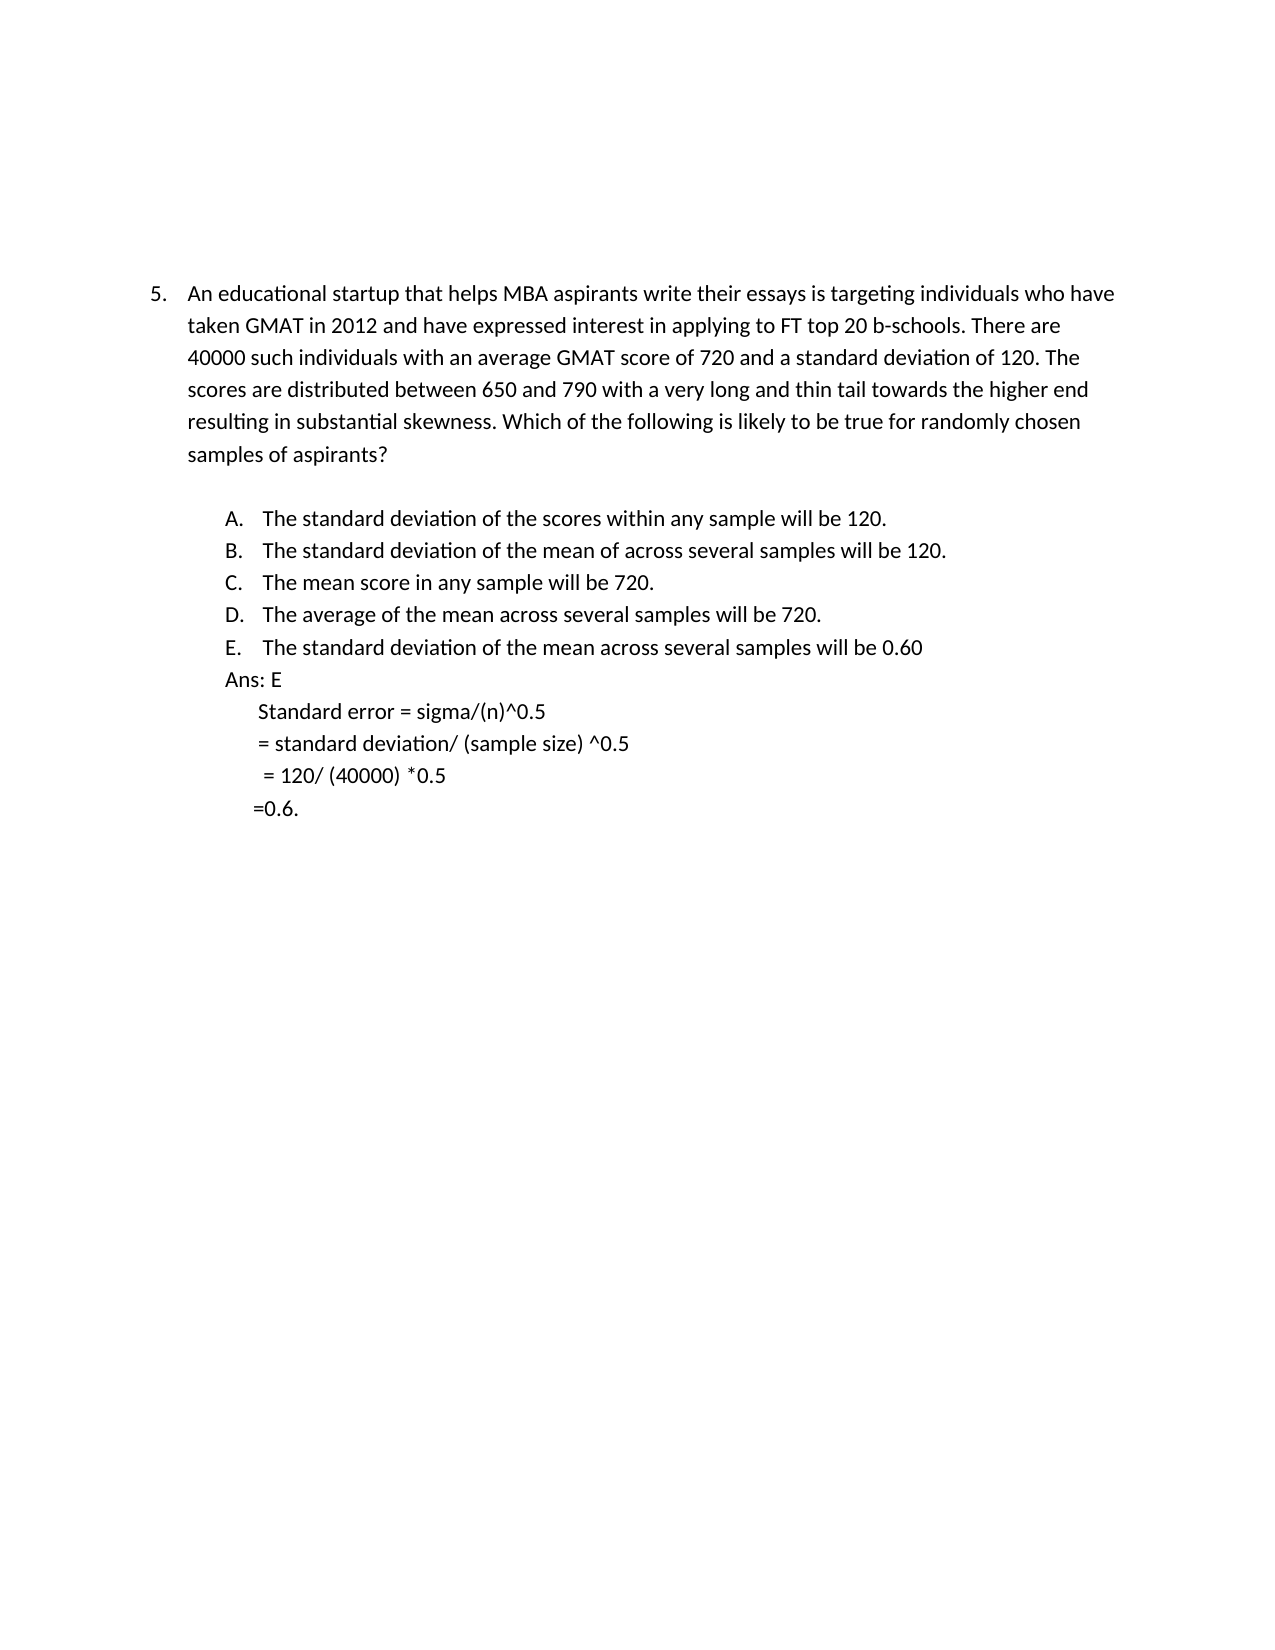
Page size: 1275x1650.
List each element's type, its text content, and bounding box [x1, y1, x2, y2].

text = standard deviation/ (sample size) ^0.5 [150, 729, 1125, 757]
list An educational startup that helps MBA aspirants write their essays is targeting individuals who have taken GMAT in 2012 and have expressed interest in applying to FT top 20 b-schools. There are 40000 such individuals with an average GMAT score of 720 and a standard deviation of 120. The scores are distributed between 650 and 790 with a very long and thin tail towards the higher end resulting in substantial skewness. Which of the following is likely to be true for randomly chosen samples of aspirants? [150, 279, 1125, 468]
list The standard deviation of the mean of across several samples will be 120. [225, 536, 1125, 564]
text Standard error = sigma/(n)^0.5 [150, 697, 1125, 725]
text = 120/ (40000) *0.5 [150, 762, 1125, 789]
text =0.6. [150, 794, 1125, 822]
list The mean score in any sample will be 720. [225, 568, 1125, 596]
list The average of the mean across several samples will be 720. [225, 601, 1125, 629]
list The standard deviation of the scores within any sample will be 120. [225, 504, 1125, 532]
text Ans: E [225, 665, 1125, 693]
list The standard deviation of the mean across several samples will be 0.60 [225, 633, 1125, 661]
